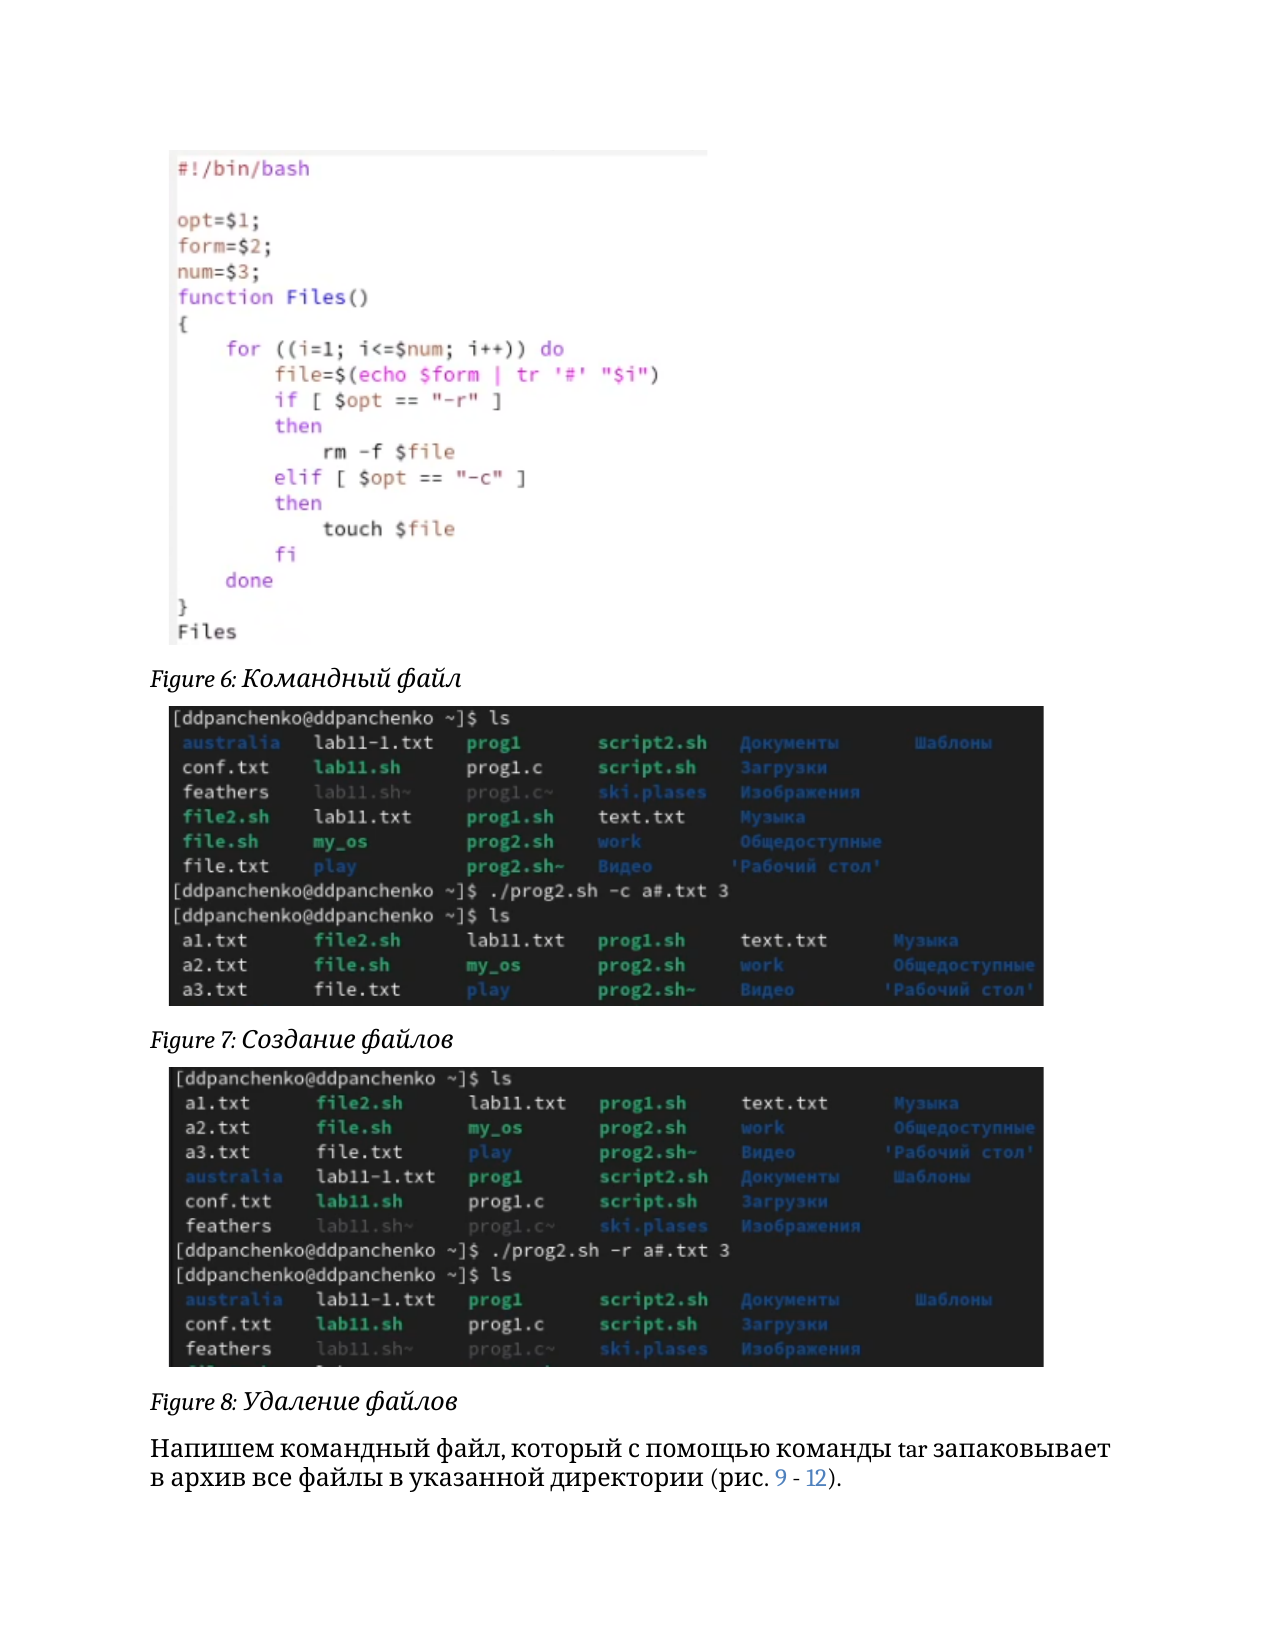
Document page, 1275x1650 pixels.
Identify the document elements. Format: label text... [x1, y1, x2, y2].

picture [168, 150, 708, 645]
text Напишем командный файл, который с помощью команды tar запаковывает в архив все файлы в указанной директории (рис. 9 - 12). [150, 1435, 1125, 1492]
picture [168, 706, 1044, 1006]
text Figure 8: Удаление файлов [150, 1387, 1125, 1416]
text Figure 7: Создание файлов [150, 1026, 1125, 1055]
picture [168, 1067, 1044, 1367]
text Figure 6: Командный файл [150, 665, 1125, 694]
